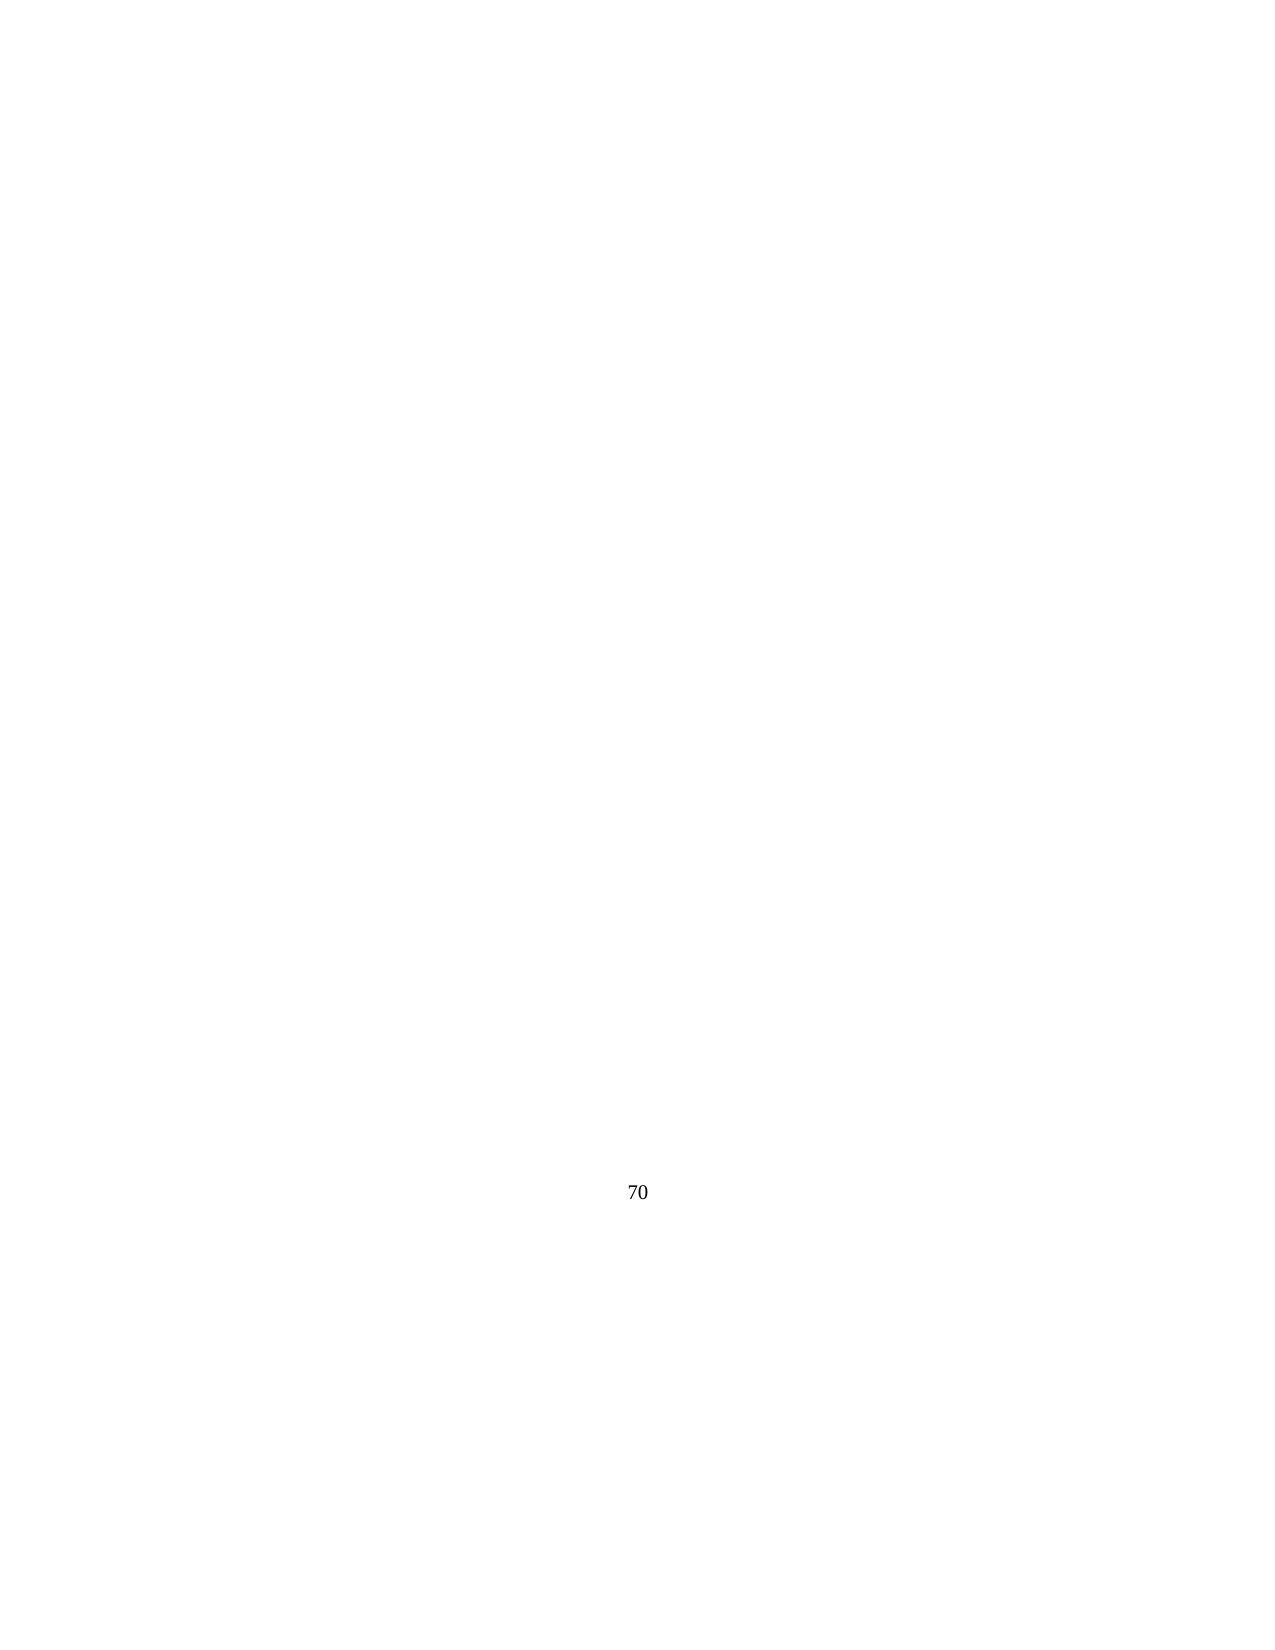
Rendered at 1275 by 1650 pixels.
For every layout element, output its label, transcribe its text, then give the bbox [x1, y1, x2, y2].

text 70 [409, 1180, 866, 1204]
